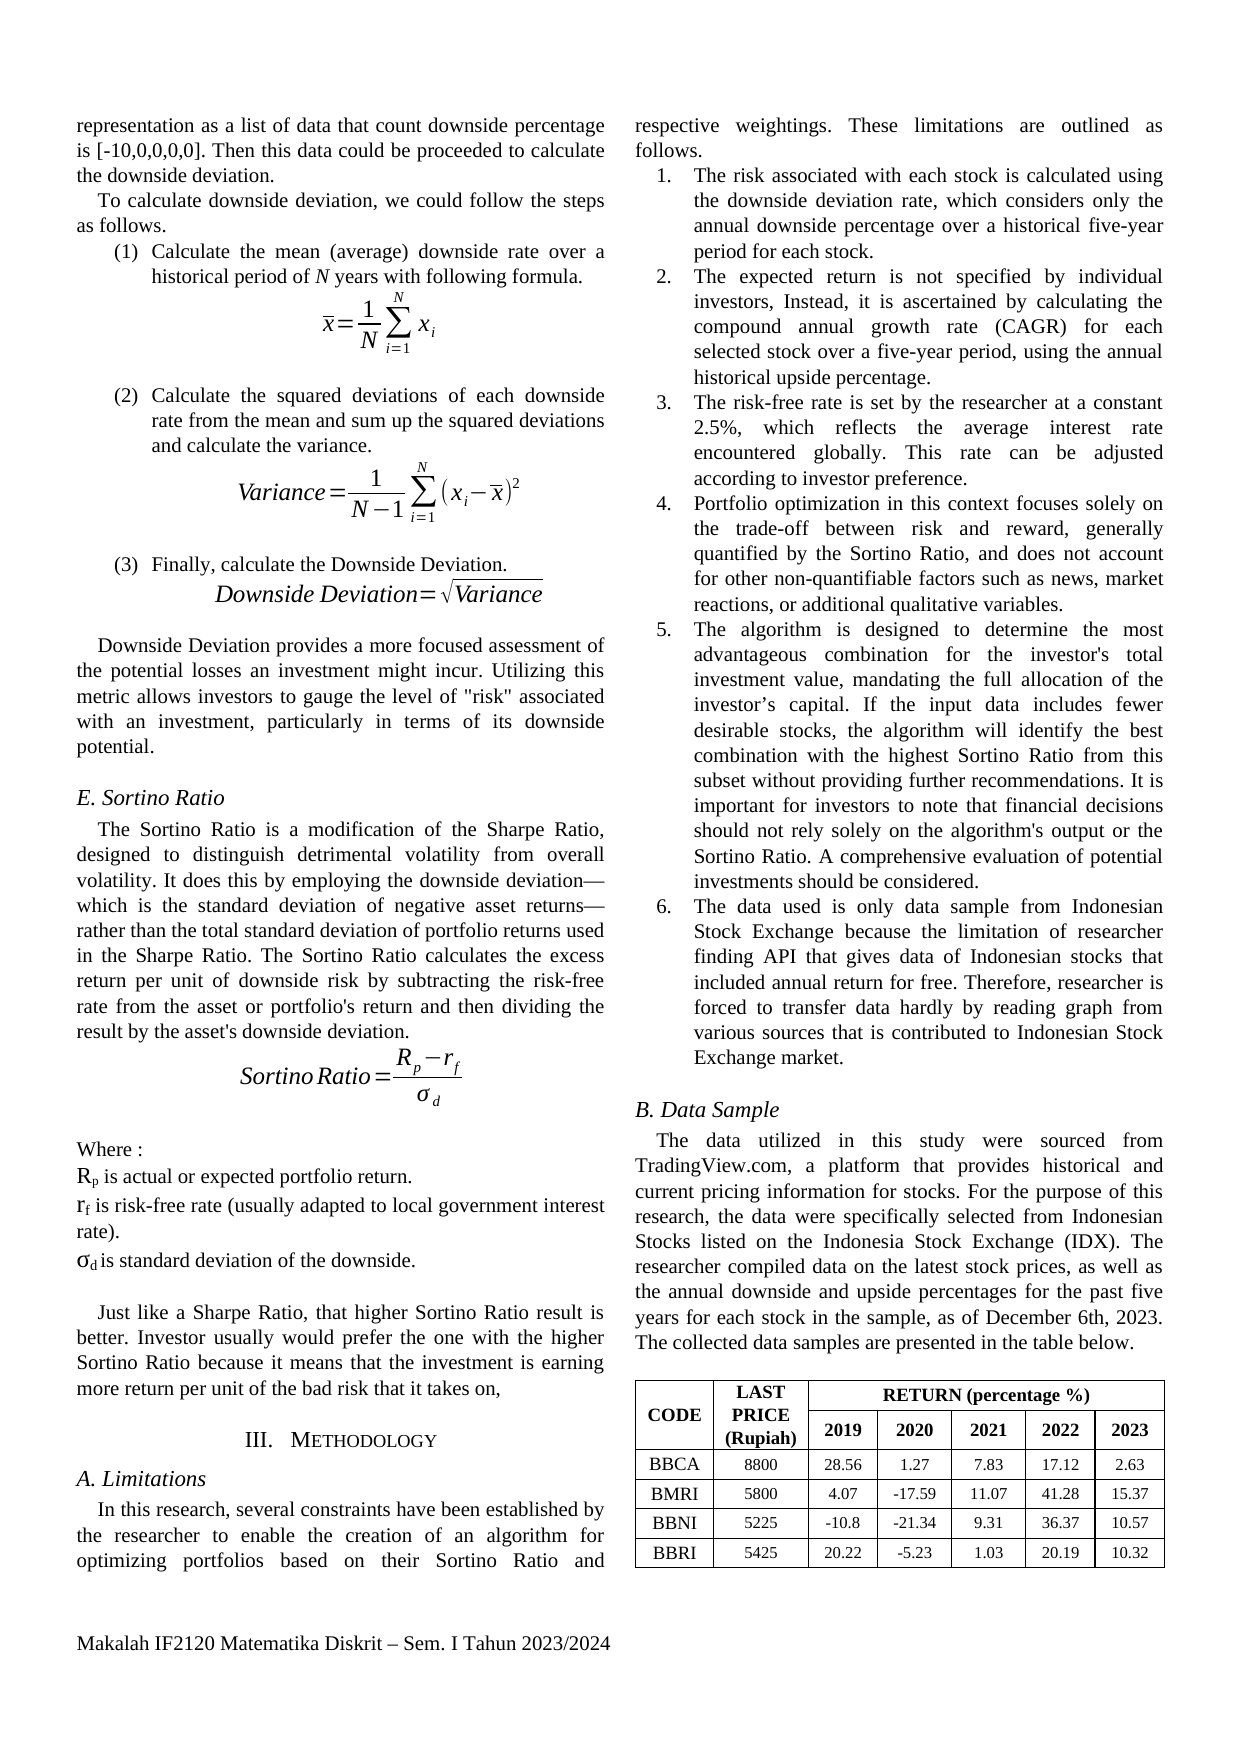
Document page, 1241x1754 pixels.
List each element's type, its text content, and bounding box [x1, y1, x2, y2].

subtitle A. Limitations [76, 1465, 605, 1491]
text To calculate downside deviation, we could follow the steps as follows. [76, 188, 605, 237]
table_cell 2022 [1026, 1411, 1094, 1449]
table_cell 10.32 [1096, 1539, 1164, 1567]
list The risk associated with each stock is calculated using the downside deviation rate, which considers only the annual downside percentage over a historical five-year period for each stock. [656, 163, 1164, 263]
table_cell 7.83 [952, 1450, 1025, 1479]
table_cell 5425 [714, 1539, 808, 1567]
list The data used is only data sample from Indonesian Stock Exchange because the limitation of researcher finding API that gives data of Indonesian stocks that included annual return for free. Therefore, researcher is forced to transfer data hardly by reading graph from various sources that is contributed to Indonesian Stock Exchange market. [656, 894, 1164, 1069]
table_cell BMRI [636, 1480, 713, 1508]
table_cell 2023 [1096, 1411, 1164, 1449]
table_cell 2021 [952, 1411, 1025, 1449]
table_cell 2.63 [1096, 1450, 1164, 1479]
text Just like a Sharpe Ratio, that higher Sortino Ratio result is better. Investor usually would prefer the one with the higher Sortino Ratio because it means that the investment is earning more return per unit of the bad risk that it takes on, [76, 1300, 605, 1399]
text Downside Deviation provides a more focused assessment of the potential losses an investment might incur. Utilizing this metric allows investors to gauge the level of "risk" associated with an investment, particularly in terms of its downside potential. [76, 633, 605, 758]
subtitle E. Sortino Ratio [76, 784, 605, 811]
table_cell 9.31 [952, 1509, 1025, 1538]
table_cell -17.59 [878, 1480, 951, 1508]
table_cell 8800 [714, 1450, 808, 1479]
table_cell 20.19 [1026, 1539, 1094, 1567]
table_cell BBNI [636, 1509, 713, 1538]
text rf is risk-free rate (usually adapted to local government interest rate). [76, 1189, 605, 1243]
table_header LAST PRICE (Rupiah) [714, 1381, 808, 1449]
text Rp is actual or expected portfolio return. [76, 1162, 605, 1188]
table_header RETURN (percentage %) [809, 1381, 1164, 1410]
table_cell 2020 [878, 1411, 951, 1449]
subtitle III. Methodology [76, 1426, 605, 1452]
list The expected return is not specified by individual investors, Instead, it is ascertained by calculating the compound annual growth rate (CAGR) for each selected stock over a five-year period, using the annual historical upside percentage. [656, 264, 1164, 389]
table_cell 41.28 [1026, 1480, 1094, 1508]
list Calculate the mean (average) downside rate over a historical period of N years with following formula. [114, 238, 605, 288]
table_cell 1.03 [952, 1539, 1025, 1567]
table_cell 10.57 [1096, 1509, 1164, 1538]
table_cell 36.37 [1026, 1509, 1094, 1538]
table_cell 2019 [809, 1411, 877, 1449]
table_cell 20.22 [809, 1539, 877, 1567]
table_cell 17.12 [1026, 1450, 1094, 1479]
text σd is standard deviation of the downside. [76, 1244, 605, 1273]
list Calculate the squared deviations of each downside rate from the mean and sum up the squared deviations and calculate the variance. [114, 383, 605, 457]
subtitle B. Data Sample [635, 1096, 1164, 1122]
list The algorithm is designed to determine the most advantageous combination for the investor's total investment value, mandating the full allocation of the investor’s capital. If the input data includes fewer desirable stocks, the algorithm will identify the best combination with the highest Sortino Ratio from this subset without providing further recommendations. It is important for investors to note that financial decisions should not rely solely on the algorithm's output or the Sortino Ratio. A comprehensive evaluation of potential investments should be considered. [656, 617, 1164, 893]
table_cell -5.23 [878, 1539, 951, 1567]
text The Sortino Ratio is a modification of the Sharpe Ratio, designed to distinguish detrimental volatility from overall volatility. It does this by employing the downside deviation—which is the standard deviation of negative asset returns—rather than the total standard deviation of portfolio returns used in the Sharpe Ratio. The Sortino Ratio calculates the excess return per unit of downside risk by subtracting the risk-free rate from the asset or portfolio's return and then dividing the result by the asset's downside deviation. [76, 817, 605, 1043]
table_cell 15.37 [1096, 1480, 1164, 1508]
table_cell 1.27 [878, 1450, 951, 1479]
table_cell -10.8 [809, 1509, 877, 1538]
table_header CODE [636, 1381, 713, 1449]
text In this research, several constraints have been established by the researcher to enable the creation of an algorithm for optimizing portfolios based on their Sortino Ratio and respective weightings. These limitations are outlined as follows. [76, 1497, 605, 1572]
text Where : [76, 1137, 605, 1161]
table_cell 5800 [714, 1480, 808, 1508]
table_cell BBRI [636, 1539, 713, 1567]
table_cell 4.07 [809, 1480, 877, 1508]
text The data utilized in this study were sourced from TradingView.com, a platform that provides historical and current pricing information for stocks. For the purpose of this research, the data were specifically selected from Indonesian Stocks listed on the Indonesia Stock Exchange (IDX). The researcher compiled data on the latest stock prices, as well as the annual downside and upside percentages for the past five years for each stock in the sample, as of December 6th, 2023. The collected data samples are presented in the table below. [635, 1128, 1164, 1354]
table_cell 11.07 [952, 1480, 1025, 1508]
text In this research, several constraints have been established by the researcher to enable the creation of an algorithm for optimizing portfolios based on their Sortino Ratio and respective weightings. These limitations are outlined as follows. [635, 112, 1164, 162]
table_cell 5225 [714, 1509, 808, 1538]
list The risk-free rate is set by the researcher at a constant 2.5%, which reflects the average interest rate encountered globally. This rate can be adjusted according to investor preference. [656, 390, 1164, 489]
table_cell BBCA [636, 1450, 713, 1479]
list Portfolio optimization in this context focuses solely on the trade-off between risk and reward, generally quantified by the Sortino Ratio, and does not account for other non-quantifiable factors such as news, market reactions, or additional qualitative variables. [656, 491, 1164, 616]
table_cell -21.34 [878, 1509, 951, 1538]
table_cell 28.56 [809, 1450, 877, 1479]
list Finally, calculate the Downside Deviation. [114, 552, 605, 576]
